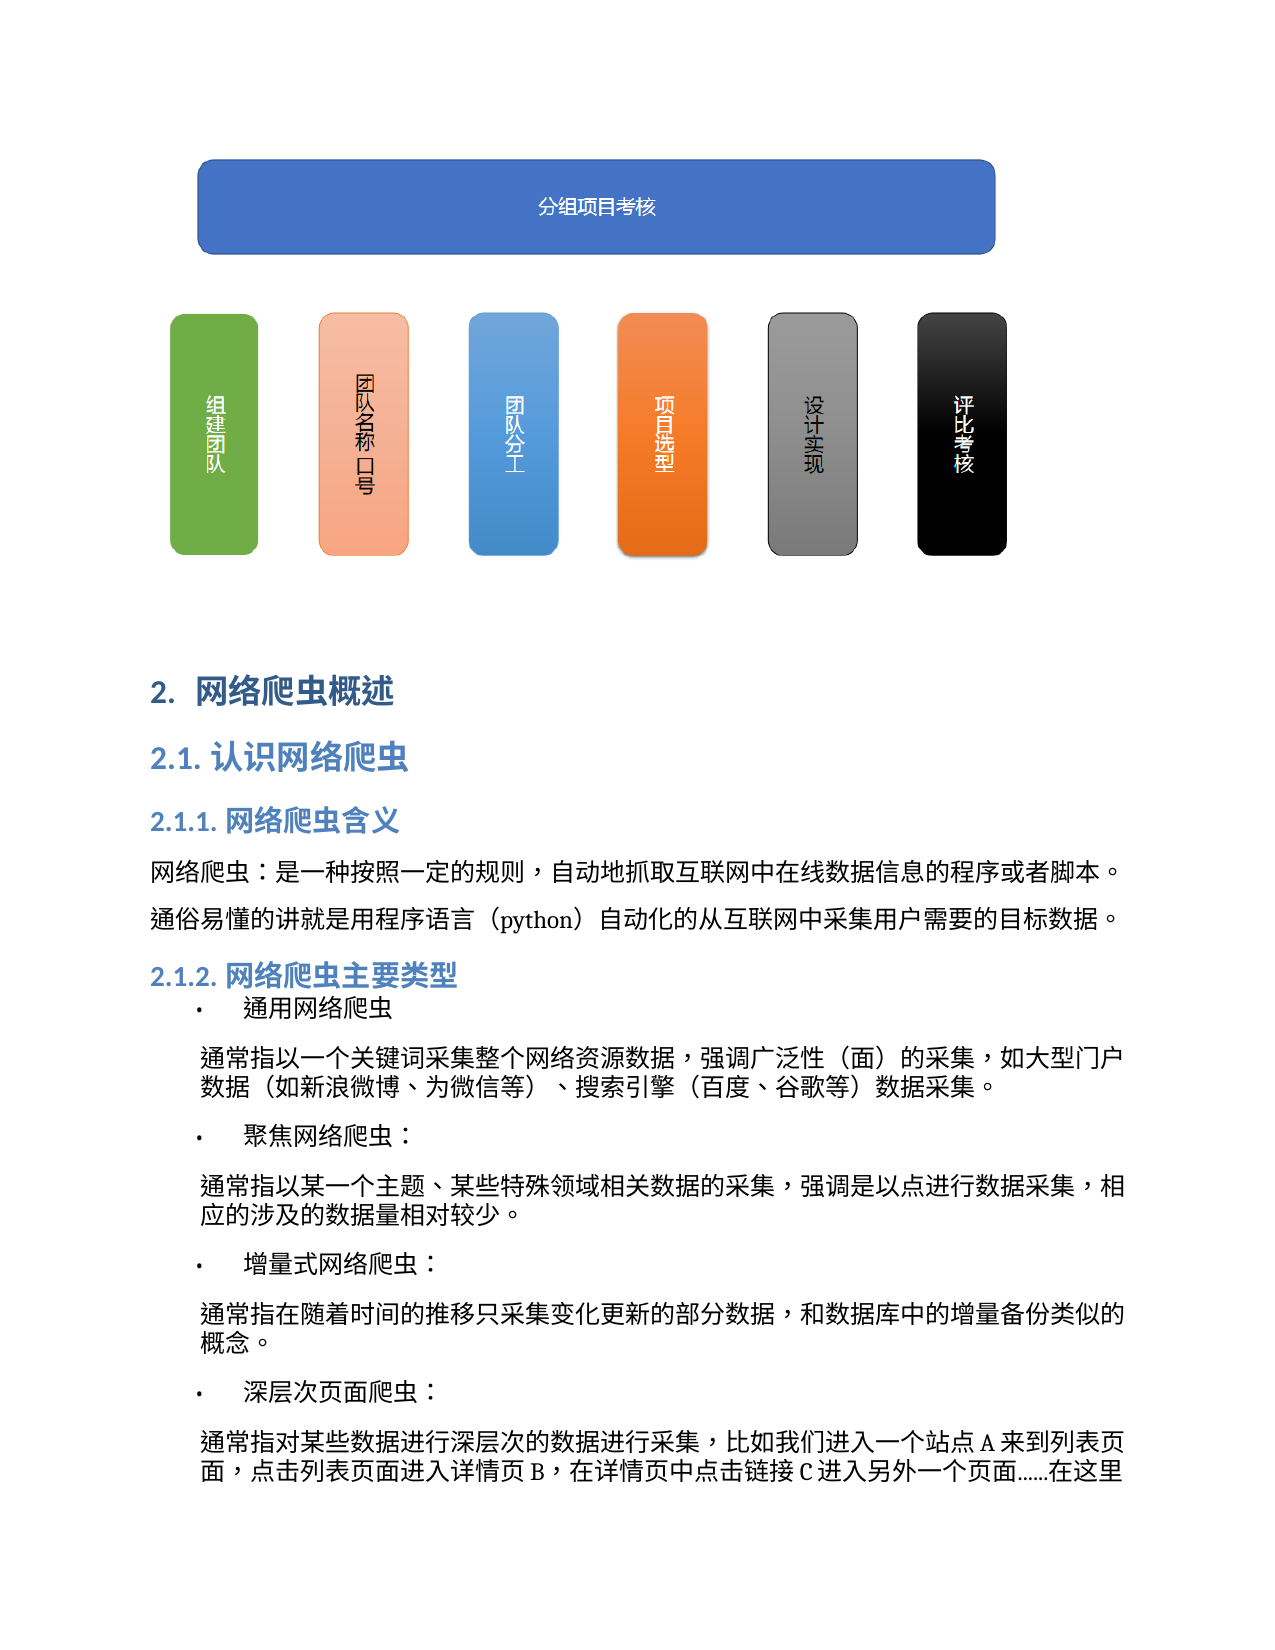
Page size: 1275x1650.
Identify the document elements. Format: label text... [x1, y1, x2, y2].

list 通常指以一个关键词采集整个网络资源数据，强调广泛性（面）的采集，如大型门户数据（如新浪微博、为微信等）、搜索引擎（百度、谷歌等）数据采集。 [150, 1045, 1125, 1102]
list 增量式网络爬虫： [194, 1251, 1125, 1280]
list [150, 1429, 1125, 1486]
list 聚焦网络爬虫： [194, 1123, 1125, 1152]
text 通俗易懂的讲就是用程序语言（python）自动化的从互联网中采集用户需要的目标数据。 [150, 906, 1125, 935]
subtitle 网络爬虫含义 [150, 800, 1125, 840]
list 通常指以某一个主题、某些特殊领域相关数据的采集，强调是以点进行数据采集，相应的涉及的数据量相对较少。 [150, 1173, 1125, 1230]
list 通用网络爬虫 [194, 995, 1125, 1024]
list 通常指在随着时间的推移只采集变化更新的部分数据，和数据库中的增量备份类似的概念。 [150, 1301, 1125, 1358]
subtitle 网络爬虫主要类型 [150, 956, 1125, 995]
text 网络爬虫：是一种按照一定的规则，自动地抓取互联网中在线数据信息的程序或者脚本。 [150, 858, 1125, 887]
picture [150, 150, 1025, 568]
list 深层次页面爬虫： [194, 1379, 1125, 1408]
subtitle 网络爬虫概述 [150, 668, 1125, 713]
subtitle 认识网络爬虫 [150, 734, 1125, 779]
